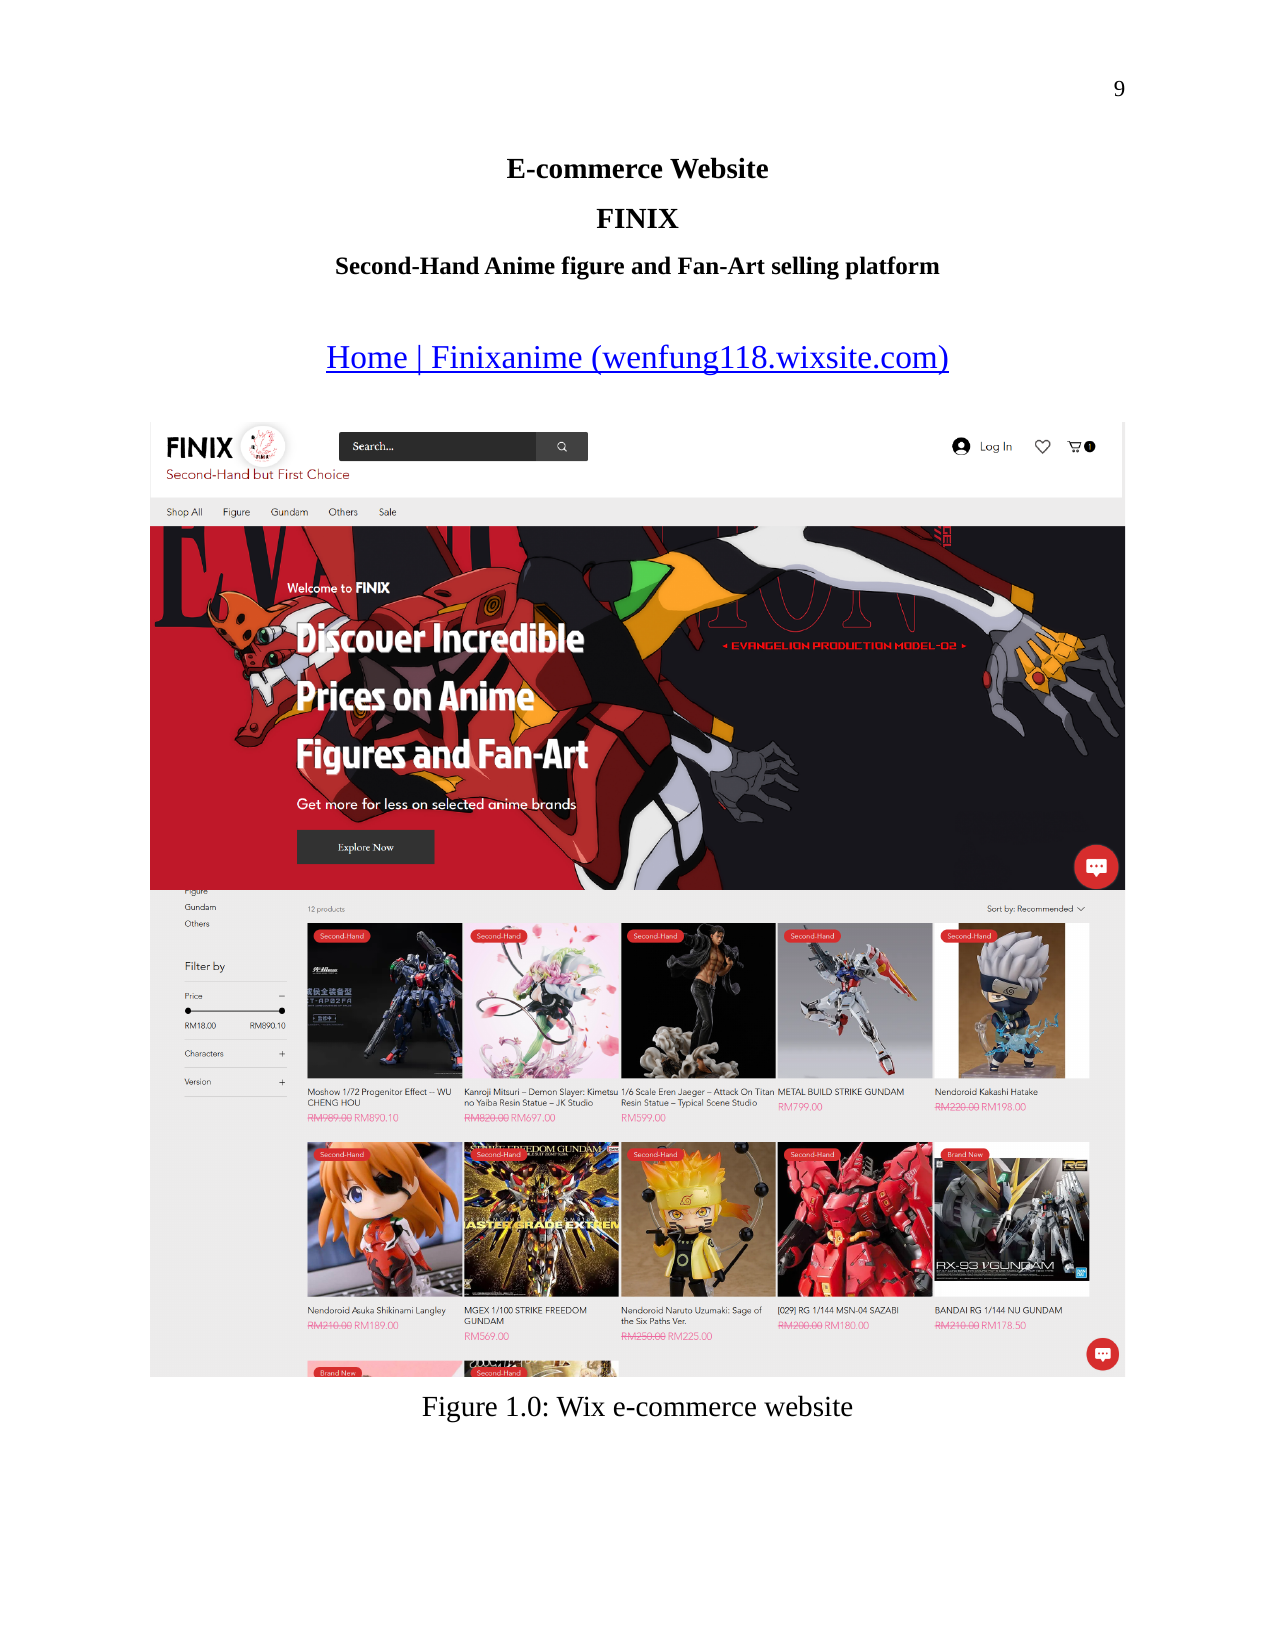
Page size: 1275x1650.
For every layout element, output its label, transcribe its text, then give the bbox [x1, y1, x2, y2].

text Second-Hand Anime figure and Fan-Art selling platform [150, 251, 1125, 280]
text Home | Finixanime (wenfung118.wixsite.com) [150, 338, 1125, 422]
text Figure 1.0: Wix e-commerce website [150, 1389, 1125, 1423]
picture [150, 422, 1125, 1377]
text E-commerce Website [150, 151, 1125, 184]
text FINIX [150, 201, 1125, 234]
